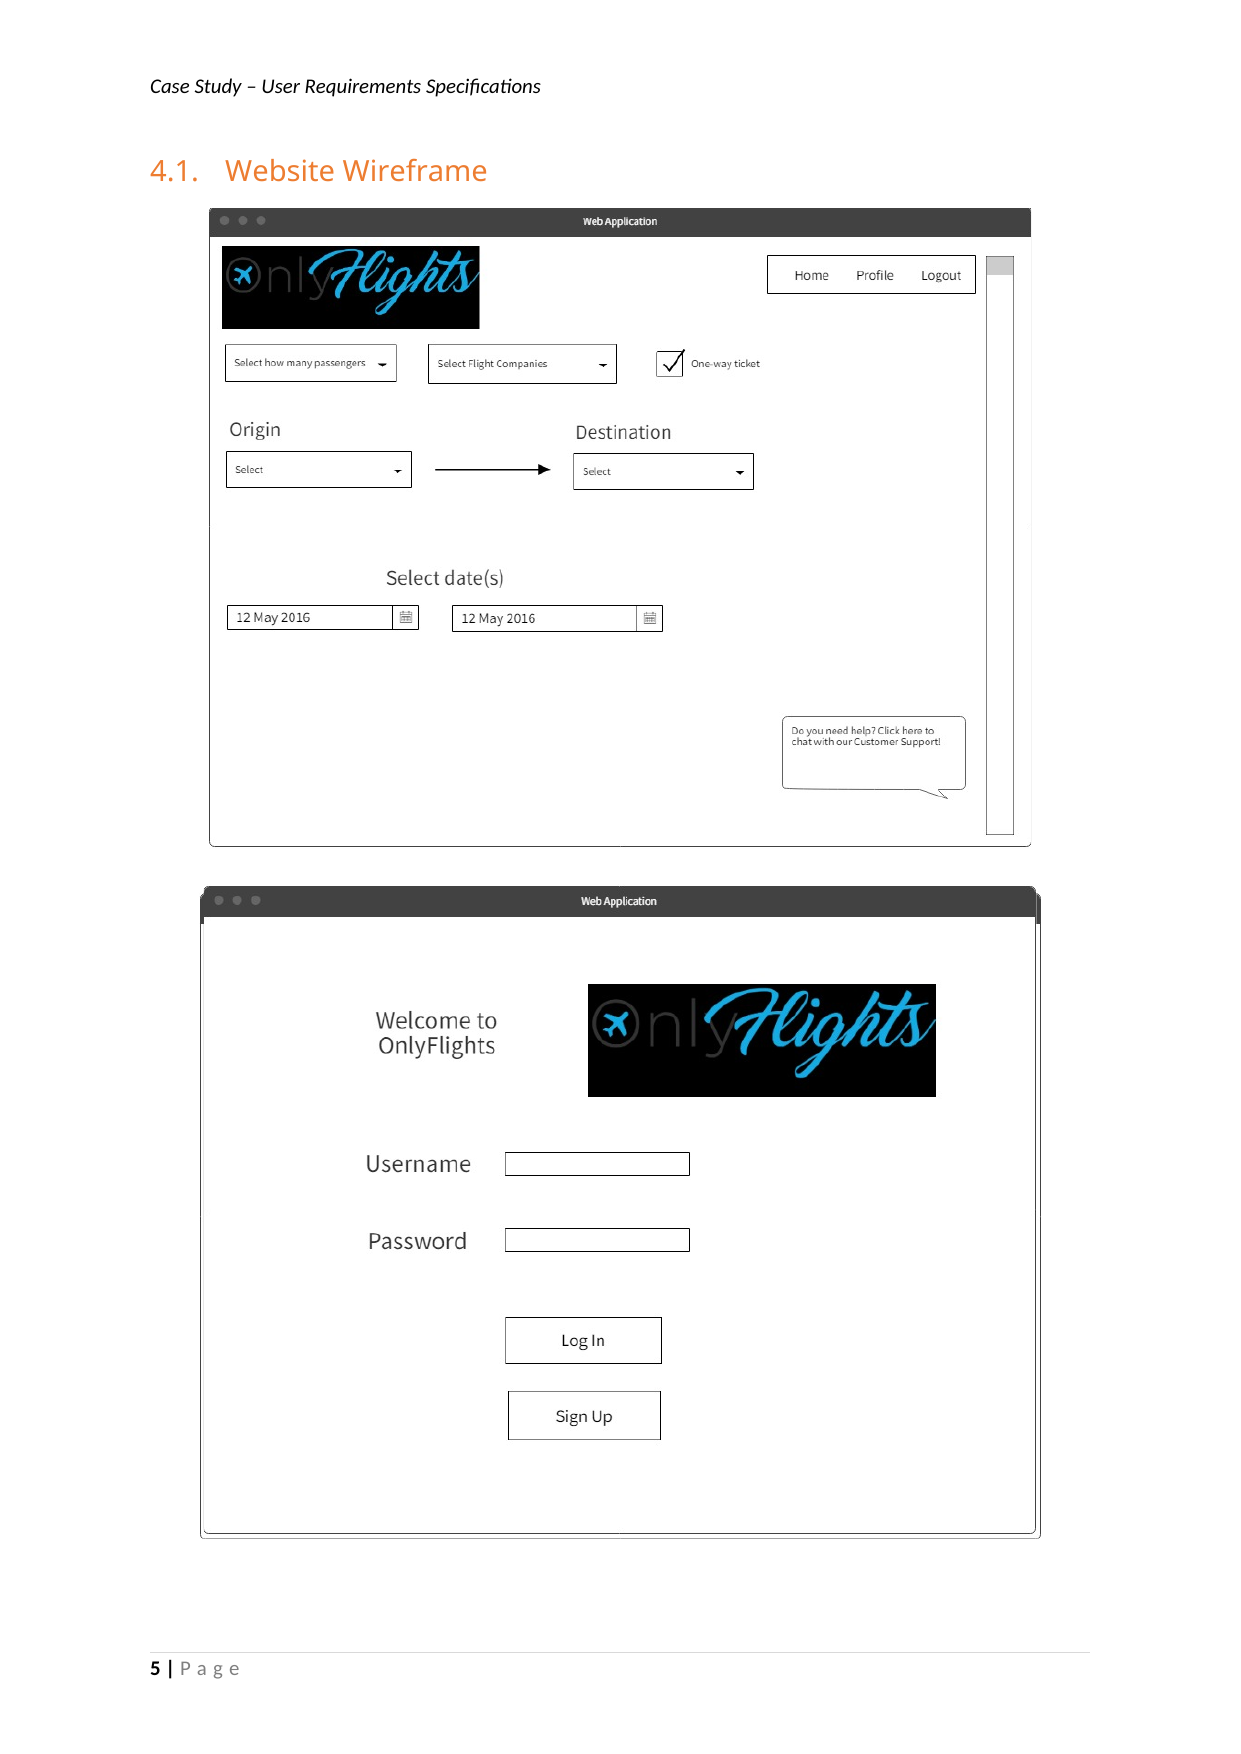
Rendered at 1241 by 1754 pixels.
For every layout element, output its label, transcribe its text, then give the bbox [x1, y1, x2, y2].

subtitle Website Wireframe [150, 150, 1090, 190]
picture [209, 208, 1032, 849]
picture [198, 884, 1042, 1539]
